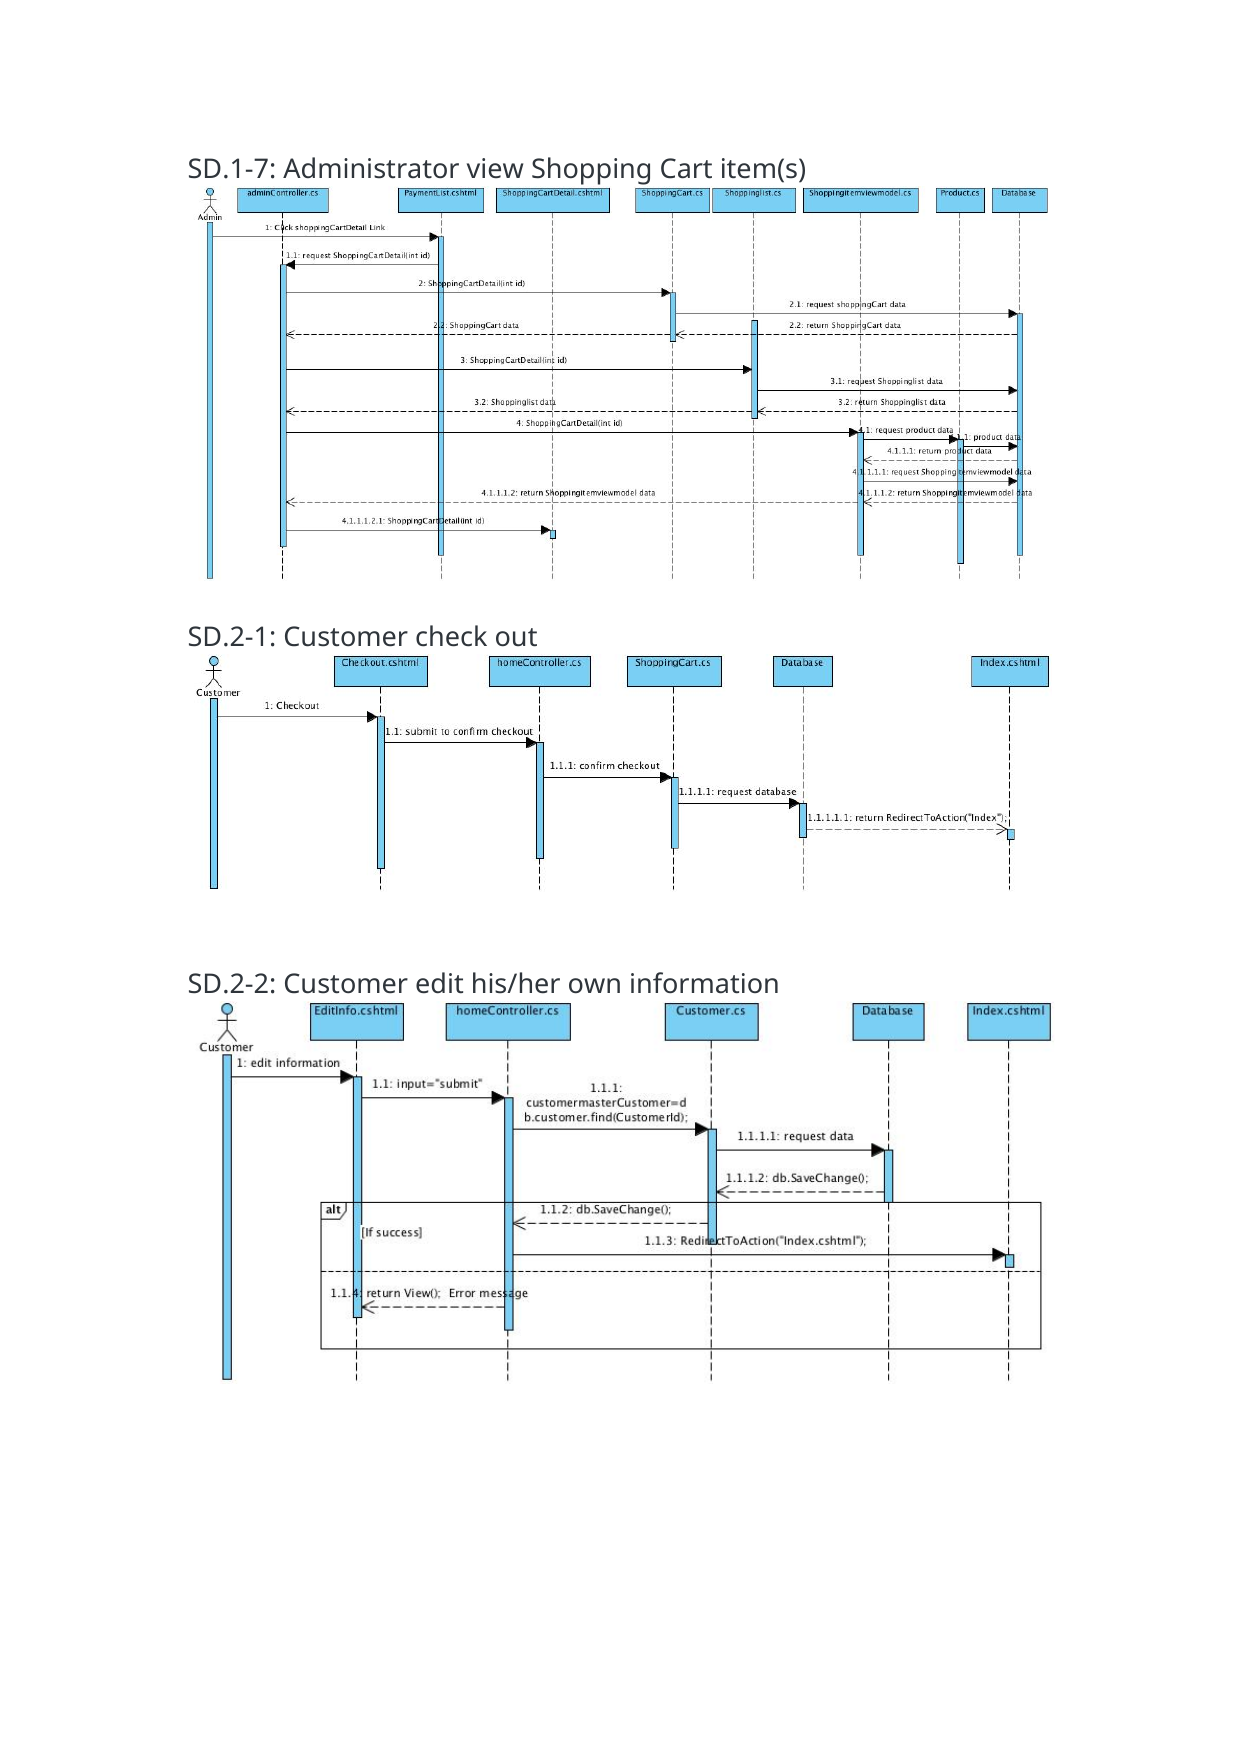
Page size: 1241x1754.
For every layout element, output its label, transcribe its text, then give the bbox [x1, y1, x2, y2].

text SD.2-2: Customer edit his/her own information [187, 965, 1053, 1001]
picture [187, 654, 1052, 892]
picture [187, 186, 1050, 581]
picture [187, 1001, 1055, 1384]
text SD.1-7: Administrator view Shopping Cart item(s) [187, 150, 1053, 187]
